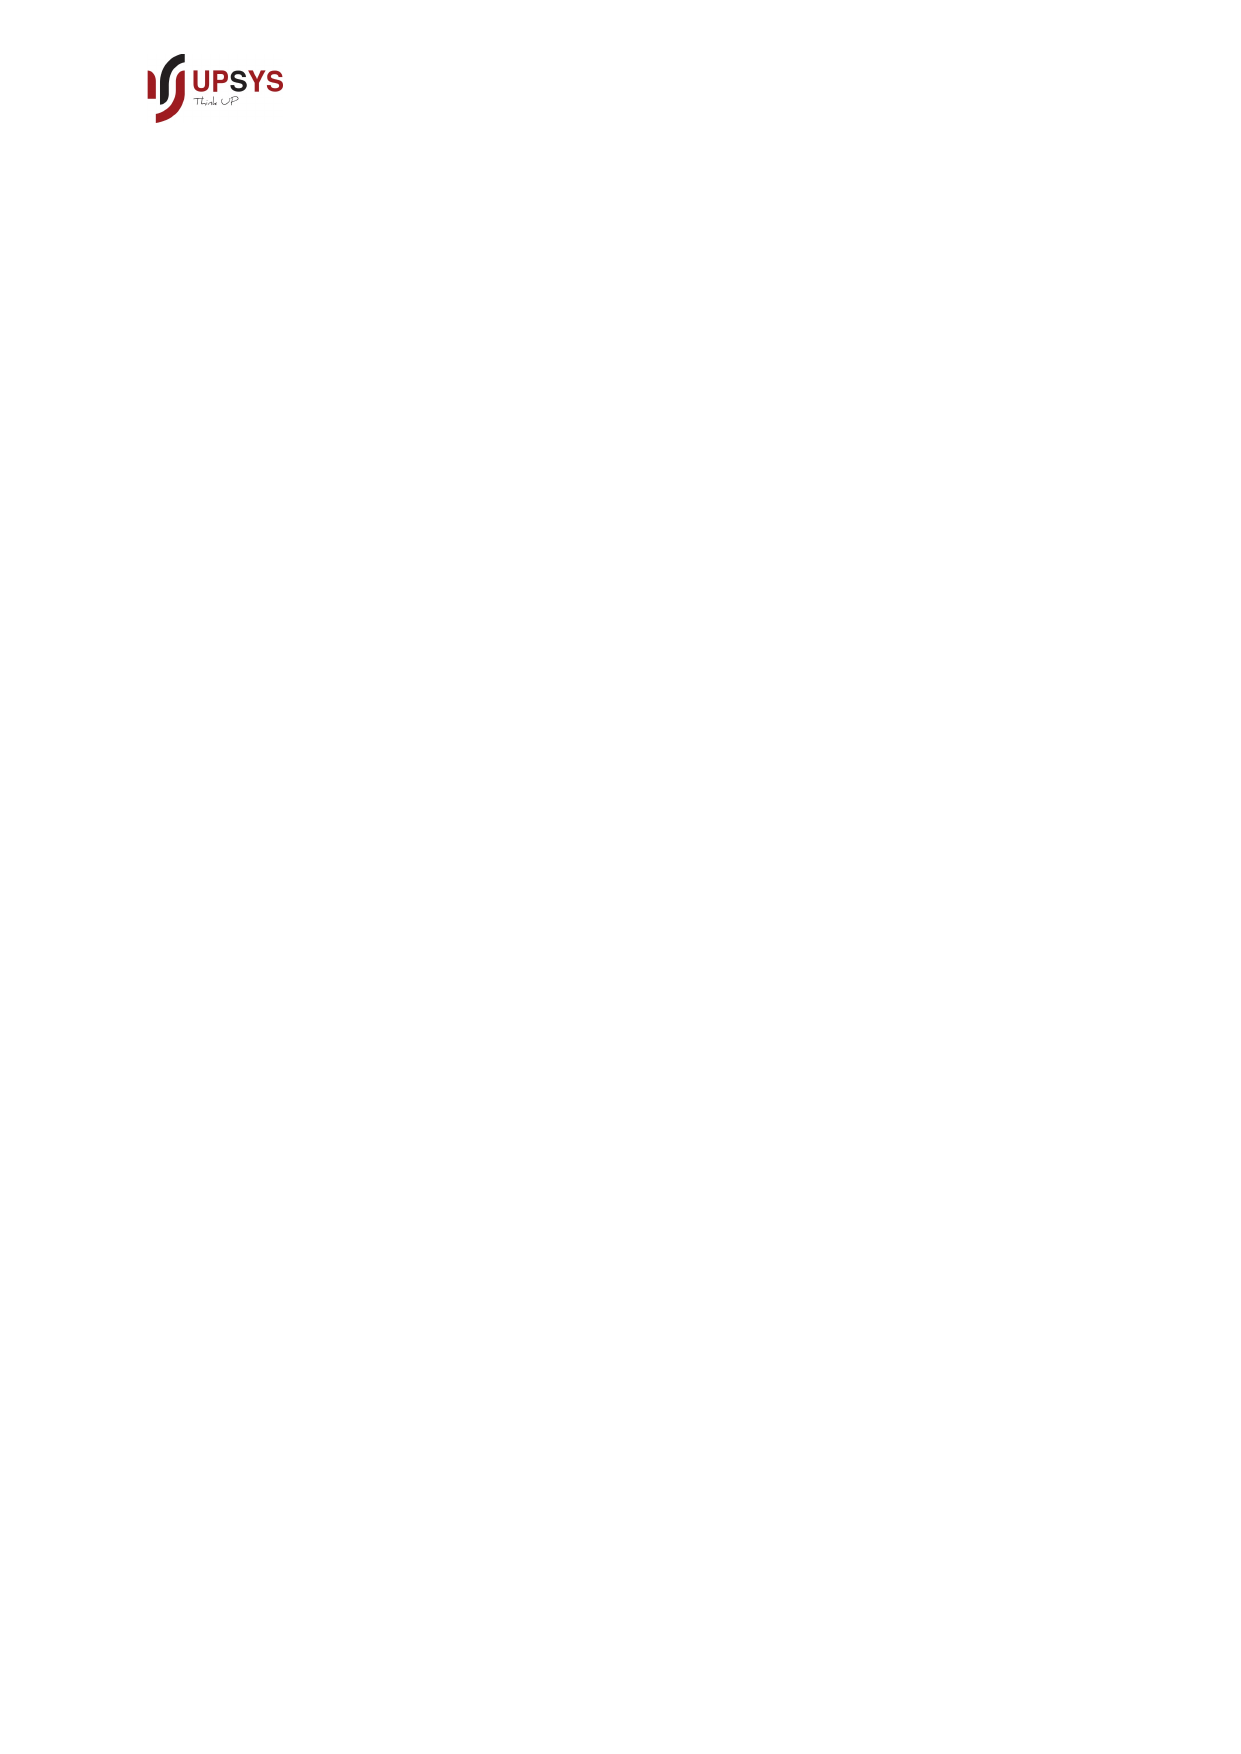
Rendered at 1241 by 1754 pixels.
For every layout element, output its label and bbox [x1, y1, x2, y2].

picture [147, 54, 283, 123]
